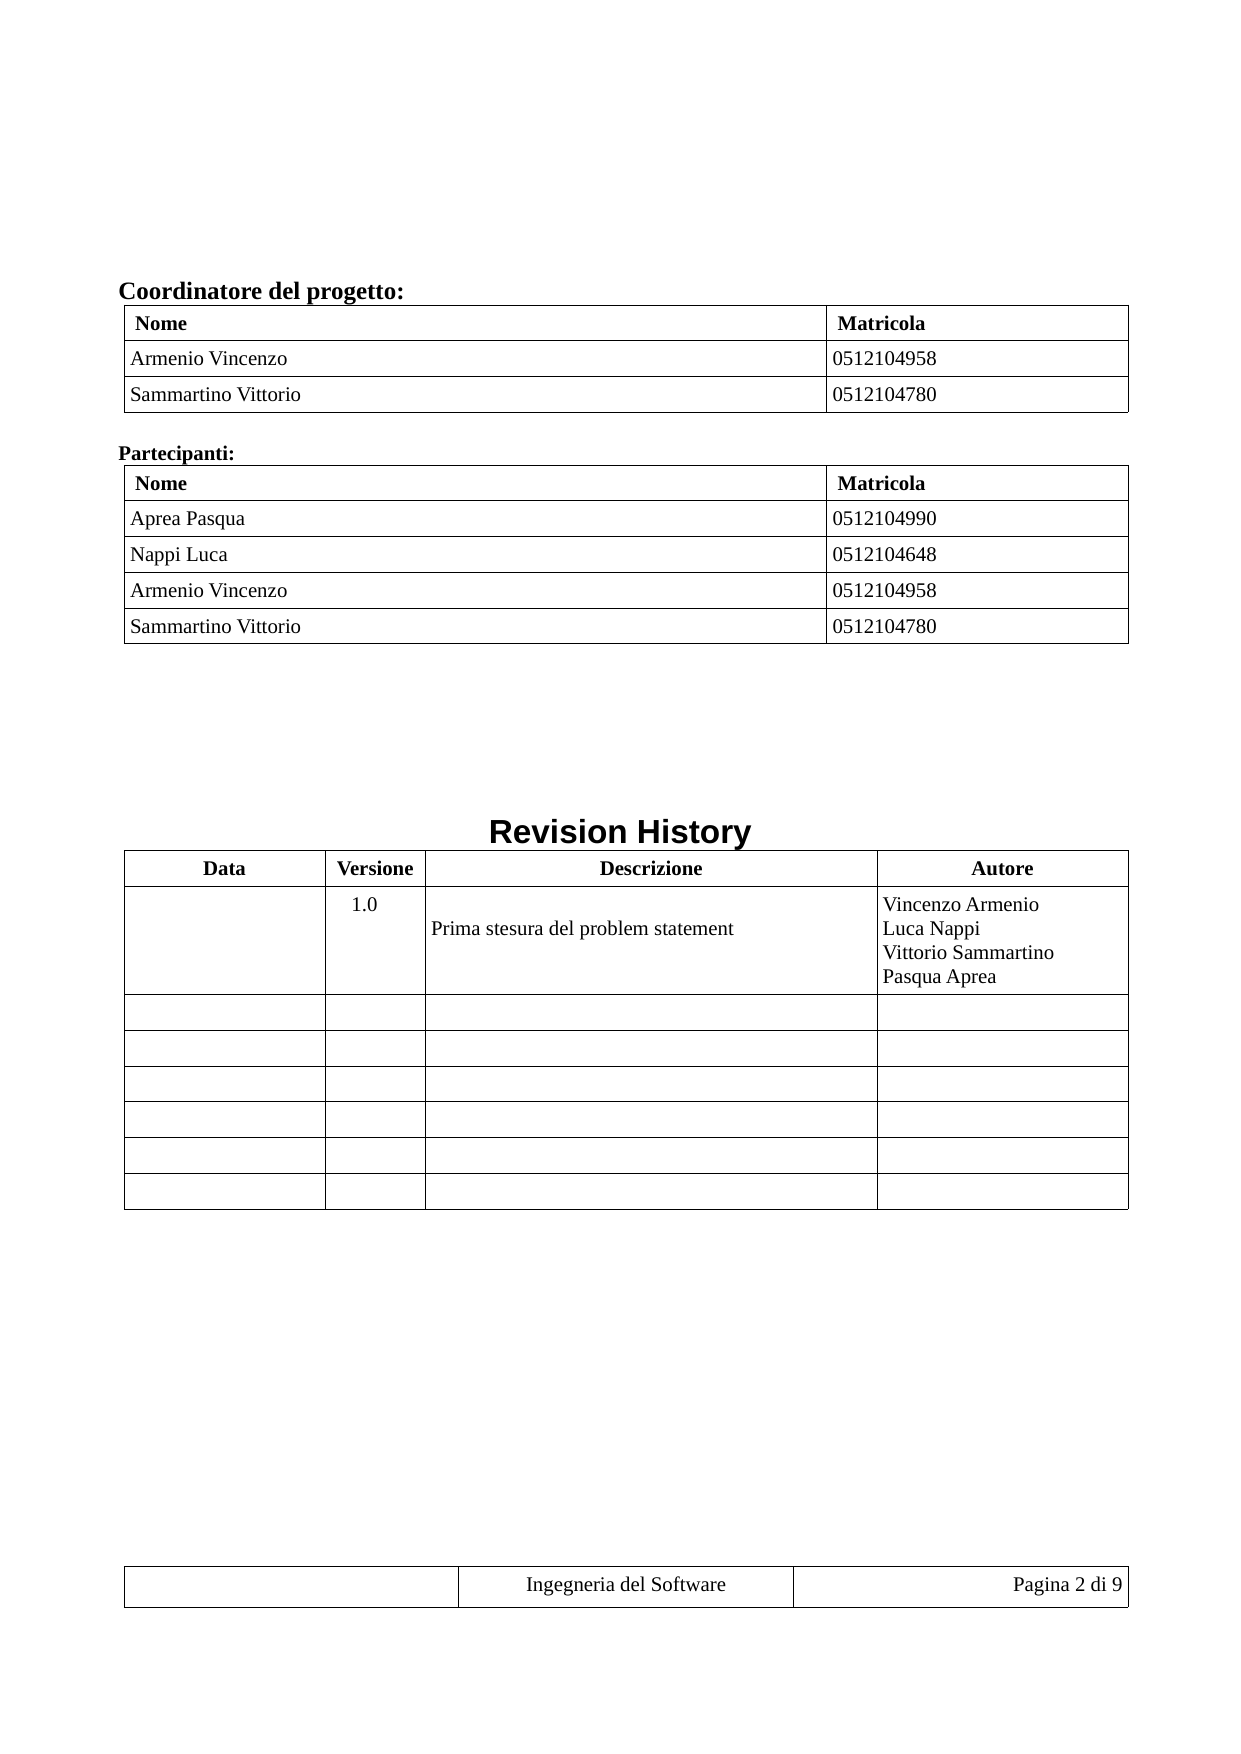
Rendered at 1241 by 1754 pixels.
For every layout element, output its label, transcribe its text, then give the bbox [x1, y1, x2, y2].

table_cell [878, 995, 1128, 1030]
table_cell [878, 1102, 1128, 1137]
table_cell 0512104990 [827, 501, 1128, 536]
table_cell Aprea Pasqua [125, 501, 826, 536]
table_header Descrizione [426, 851, 877, 886]
table_cell Prima stesura del problem statement [426, 887, 877, 994]
table_cell [878, 1067, 1128, 1101]
table_cell [125, 1031, 325, 1066]
table_cell [426, 1102, 877, 1137]
table_cell [125, 887, 325, 994]
table_cell Armenio Vincenzo [125, 573, 826, 608]
table_cell Nappi Luca [125, 537, 826, 572]
table_cell [326, 1102, 425, 1137]
table_cell [878, 1138, 1128, 1173]
table_cell [326, 1067, 425, 1101]
table_cell [878, 1174, 1128, 1208]
table_cell Armenio Vincenzo [125, 341, 826, 376]
table_cell [426, 1138, 877, 1173]
text Revision History [118, 812, 1122, 850]
table_header Matricola [827, 466, 1128, 500]
table_cell Sammartino Vittorio [125, 609, 826, 643]
table_cell [125, 1067, 325, 1101]
table_cell [326, 1138, 425, 1173]
table_cell [426, 1031, 877, 1066]
table_cell 0512104648 [827, 537, 1128, 572]
table_cell 0512104958 [827, 573, 1128, 608]
table_cell 1.0 [326, 887, 425, 994]
table_cell [125, 1138, 325, 1173]
table_cell Sammartino Vittorio [125, 377, 826, 412]
text Partecipanti: [118, 441, 1122, 465]
table_cell [326, 995, 425, 1030]
table_header Matricola [827, 306, 1128, 340]
table_cell [426, 1067, 877, 1101]
table_cell [125, 1102, 325, 1137]
table_cell [426, 1174, 877, 1208]
table_header Autore [878, 851, 1128, 886]
table_header Data [125, 851, 325, 886]
table_cell Vincenzo Armenio Luca Nappi Vittorio Sammartino Pasqua Aprea [878, 887, 1128, 994]
table_cell 0512104958 [827, 341, 1128, 376]
table_cell [125, 995, 325, 1030]
table_cell 0512104780 [827, 609, 1128, 643]
table_cell 0512104780 [827, 377, 1128, 412]
text Coordinatore del progetto: [118, 276, 1122, 304]
table_cell [125, 1174, 325, 1208]
table_header Nome [125, 466, 826, 500]
table_cell [426, 995, 877, 1030]
table_cell [878, 1031, 1128, 1066]
table_cell [326, 1174, 425, 1208]
table_header Nome [125, 306, 826, 340]
table_cell [326, 1031, 425, 1066]
table_header Versione [326, 851, 425, 886]
